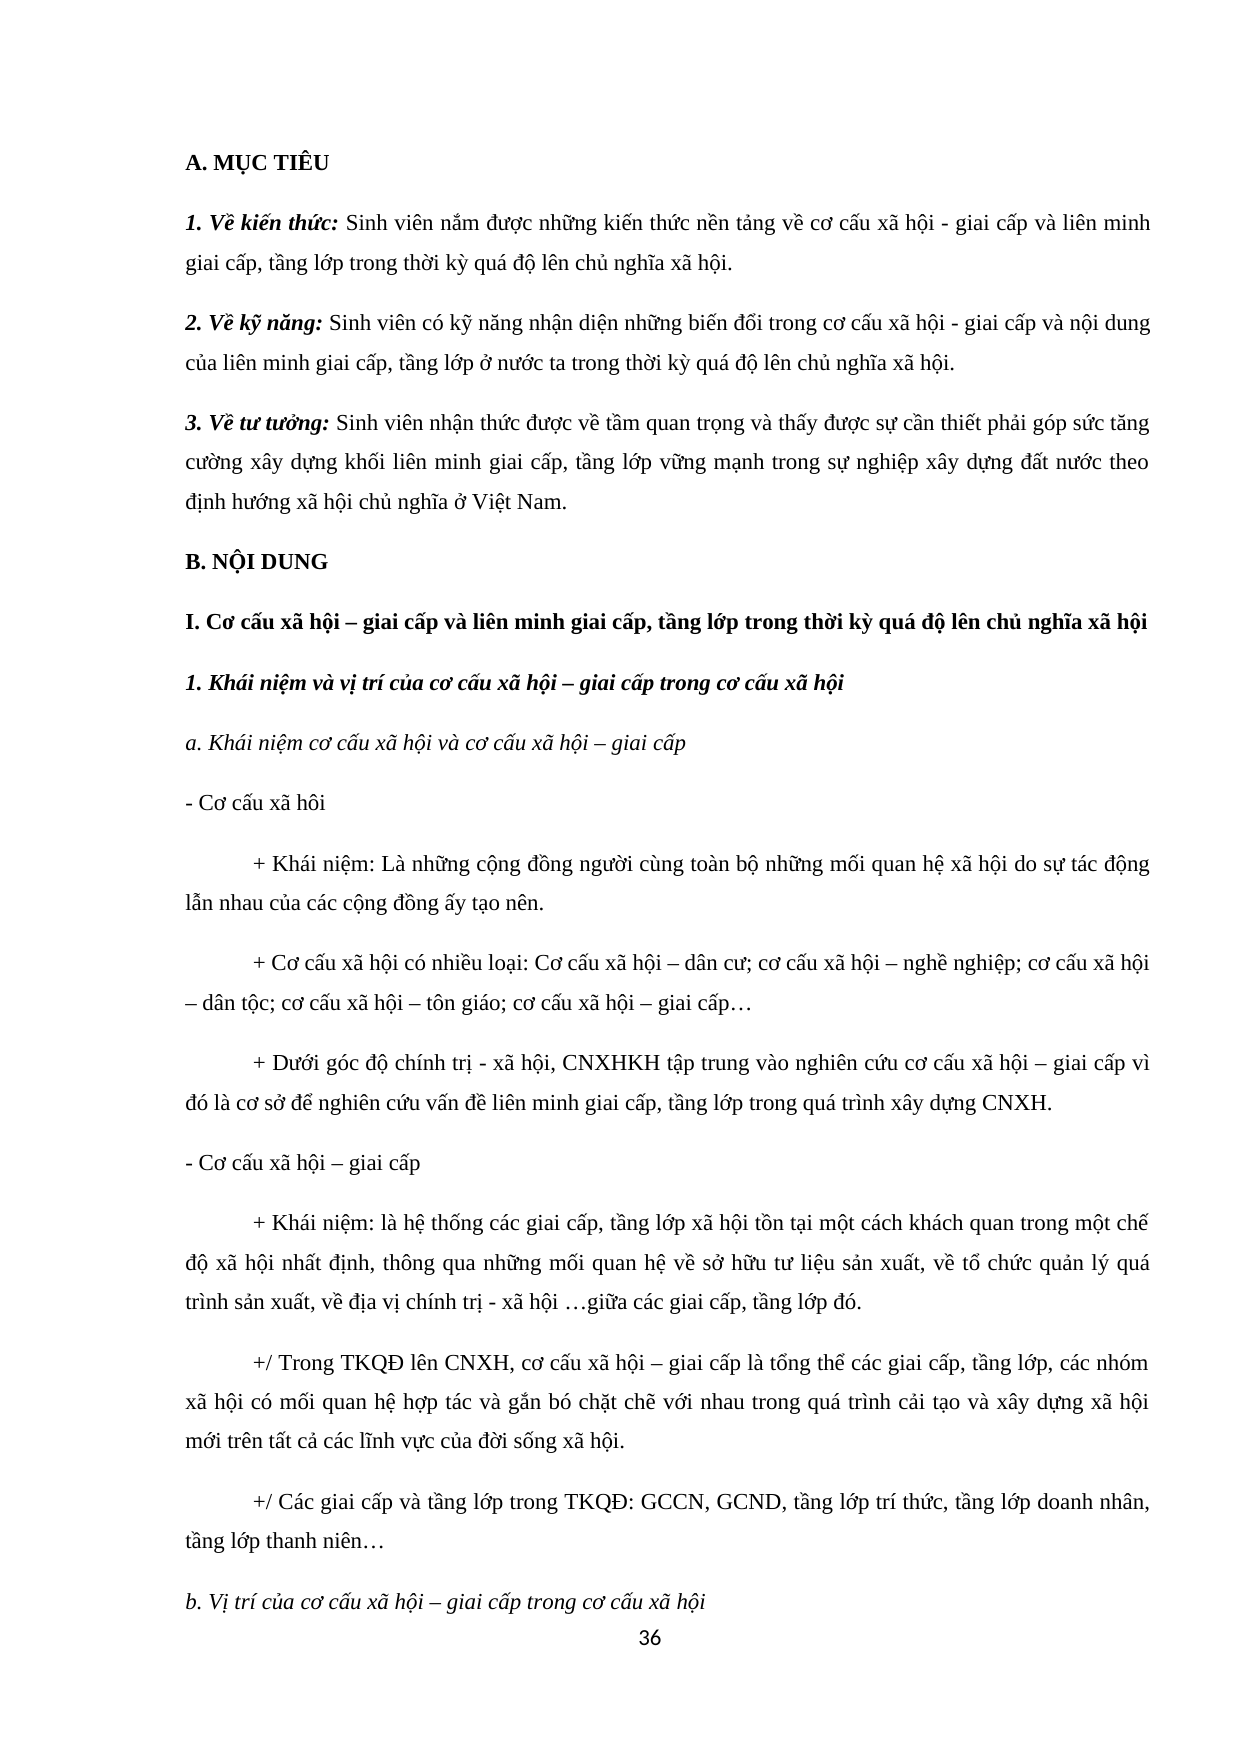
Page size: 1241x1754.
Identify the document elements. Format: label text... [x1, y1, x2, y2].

text +/ Trong TKQĐ lên CNXH, cơ cấu xã hội – giai cấp là tổng thể các giai cấp, tầng lớp, các nhóm xã hội có mối quan hệ hợp tác và gắn bó chặt chẽ với nhau trong quá trình cải tạo và xây dựng xã hội mới trên tất cả các lĩnh vực của đời sống xã hội. [185, 1349, 1152, 1454]
text + Cơ cấu xã hội có nhiều loại: Cơ cấu xã hội – dân cư; cơ cấu xã hội – nghề nghiệp; cơ cấu xã hội – dân tộc; cơ cấu xã hội – tôn giáo; cơ cấu xã hội – giai cấp… [185, 949, 1152, 1015]
text B. NỘI DUNG [185, 548, 1152, 574]
text - Cơ cấu xã hôi [185, 789, 1152, 816]
text + Khái niệm: Là những cộng đồng người cùng toàn bộ những mối quan hệ xã hội do sự tác động lẫn nhau của các cộng đồng ấy tạo nên. [185, 850, 1152, 916]
text + Dưới góc độ chính trị - xã hội, CNXHKH tập trung vào nghiên cứu cơ cấu xã hội – giai cấp vì đó là cơ sở để nghiên cứu vấn đề liên minh giai cấp, tầng lớp trong quá trình xây dựng CNXH. [185, 1049, 1152, 1115]
text 3. Về tư tưởng: Sinh viên nhận thức được về tầm quan trọng và thấy được sự cần thiết phải góp sức tăng cường xây dựng khối liên minh giai cấp, tầng lớp vững mạnh trong sự nghiệp xây dựng đất nước theo định hướng xã hội chủ nghĩa ở Việt Nam. [185, 409, 1152, 514]
text + Khái niệm: là hệ thống các giai cấp, tầng lớp xã hội tồn tại một cách khách quan trong một chế độ xã hội nhất định, thông qua những mối quan hệ về sở hữu tư liệu sản xuất, về tổ chức quản lý quá trình sản xuất, về địa vị chính trị - xã hội …giữa các giai cấp, tầng lớp đó. [185, 1209, 1152, 1315]
text I. Cơ cấu xã hội – giai cấp và liên minh giai cấp, tầng lớp trong thời kỳ quá độ lên chủ nghĩa xã hội [185, 608, 1152, 635]
text 1. Về kiến thức: Sinh viên nắm được những kiến thức nền tảng về cơ cấu xã hội - giai cấp và liên minh giai cấp, tầng lớp trong thời kỳ quá độ lên chủ nghĩa xã hội. [185, 209, 1152, 275]
text 1. Khái niệm và vị trí của cơ cấu xã hội – giai cấp trong cơ cấu xã hội [185, 669, 1152, 695]
text +/ Các giai cấp và tầng lớp trong TKQĐ: GCCN, GCND, tầng lớp trí thức, tầng lớp doanh nhân, tầng lớp thanh niên… [185, 1488, 1152, 1554]
text - Cơ cấu xã hội – giai cấp [185, 1149, 1152, 1175]
text b. Vị trí của cơ cấu xã hội – giai cấp trong cơ cấu xã hội [185, 1588, 1152, 1614]
text A. MỤC TIÊU [185, 149, 1152, 175]
text a. Khái niệm cơ cấu xã hội và cơ cấu xã hội – giai cấp [185, 729, 1152, 755]
text 2. Về kỹ năng: Sinh viên có kỹ năng nhận diện những biến đổi trong cơ cấu xã hội - giai cấp và nội dung của liên minh giai cấp, tầng lớp ở nước ta trong thời kỳ quá độ lên chủ nghĩa xã hội. [185, 309, 1152, 375]
